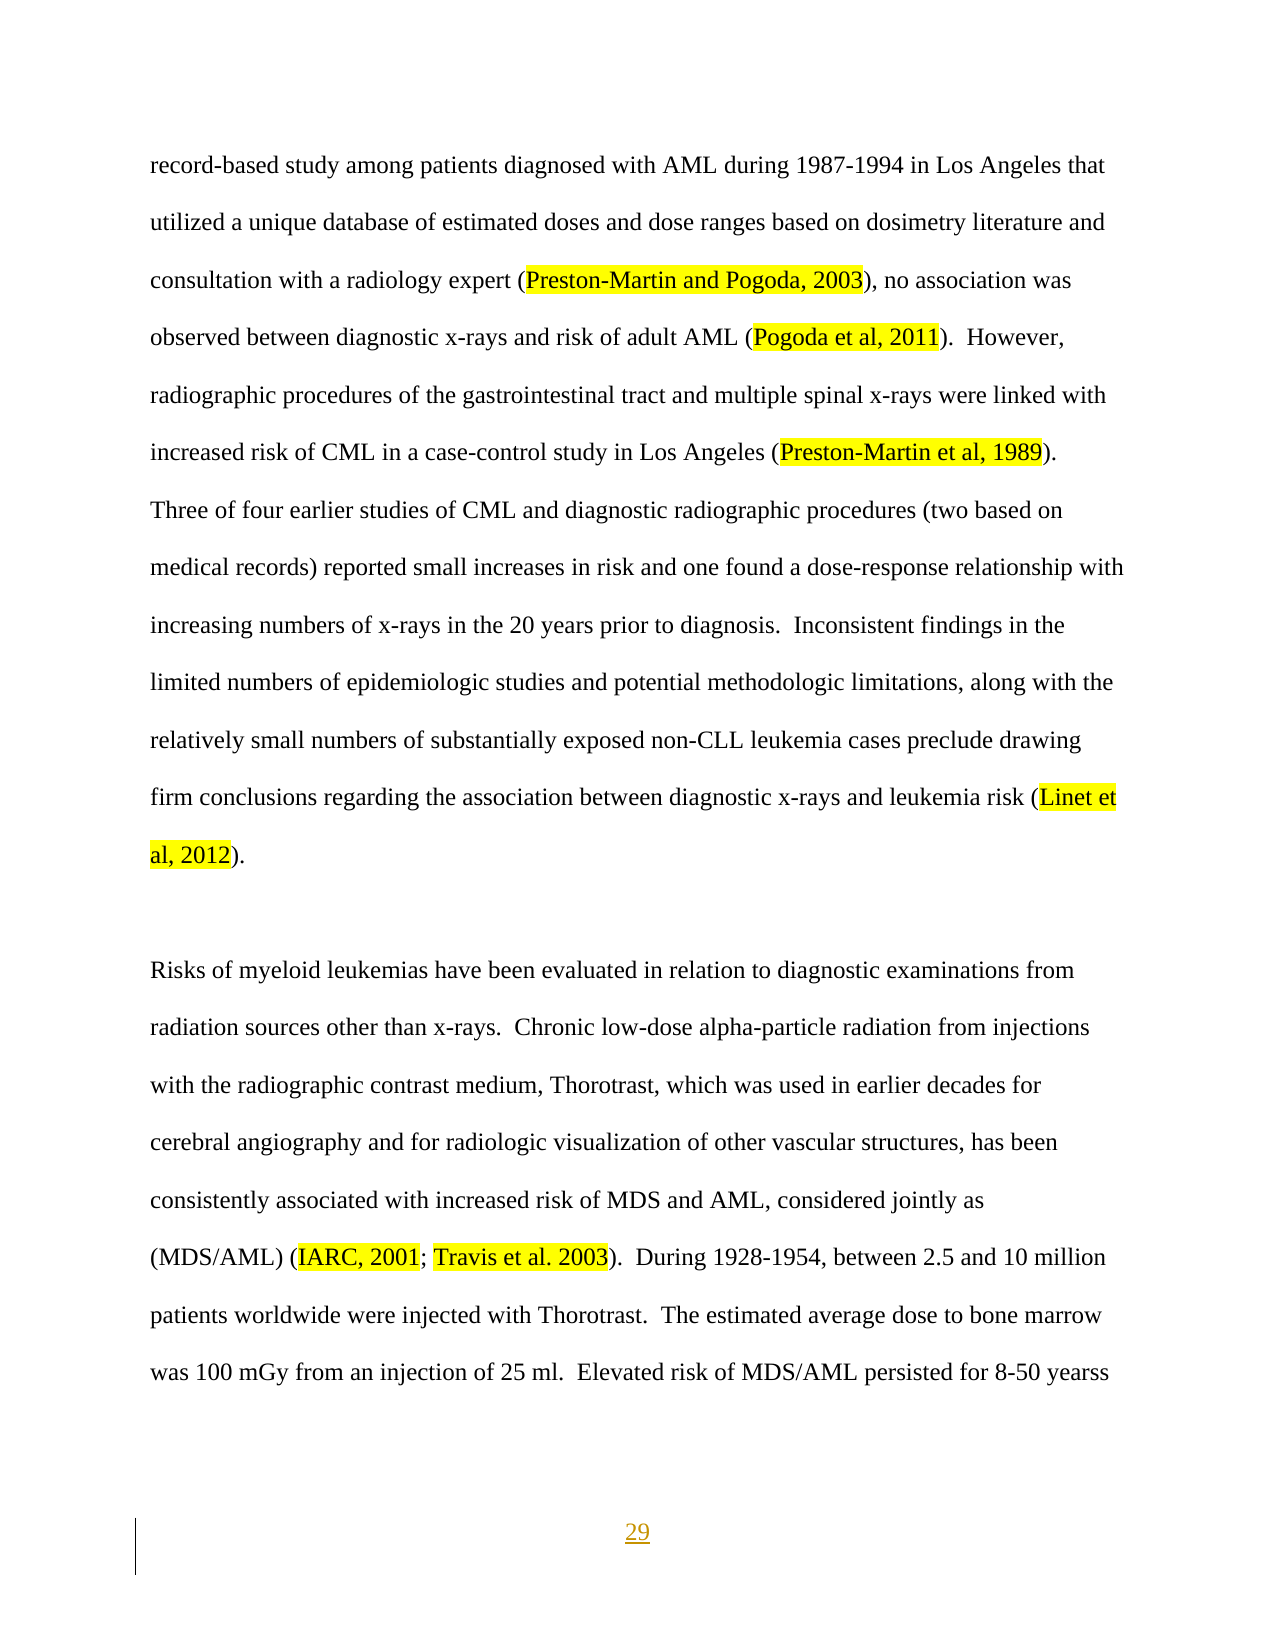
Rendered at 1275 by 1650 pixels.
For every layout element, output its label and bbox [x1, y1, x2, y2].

text [150, 955, 1125, 1386]
text [150, 150, 1125, 869]
